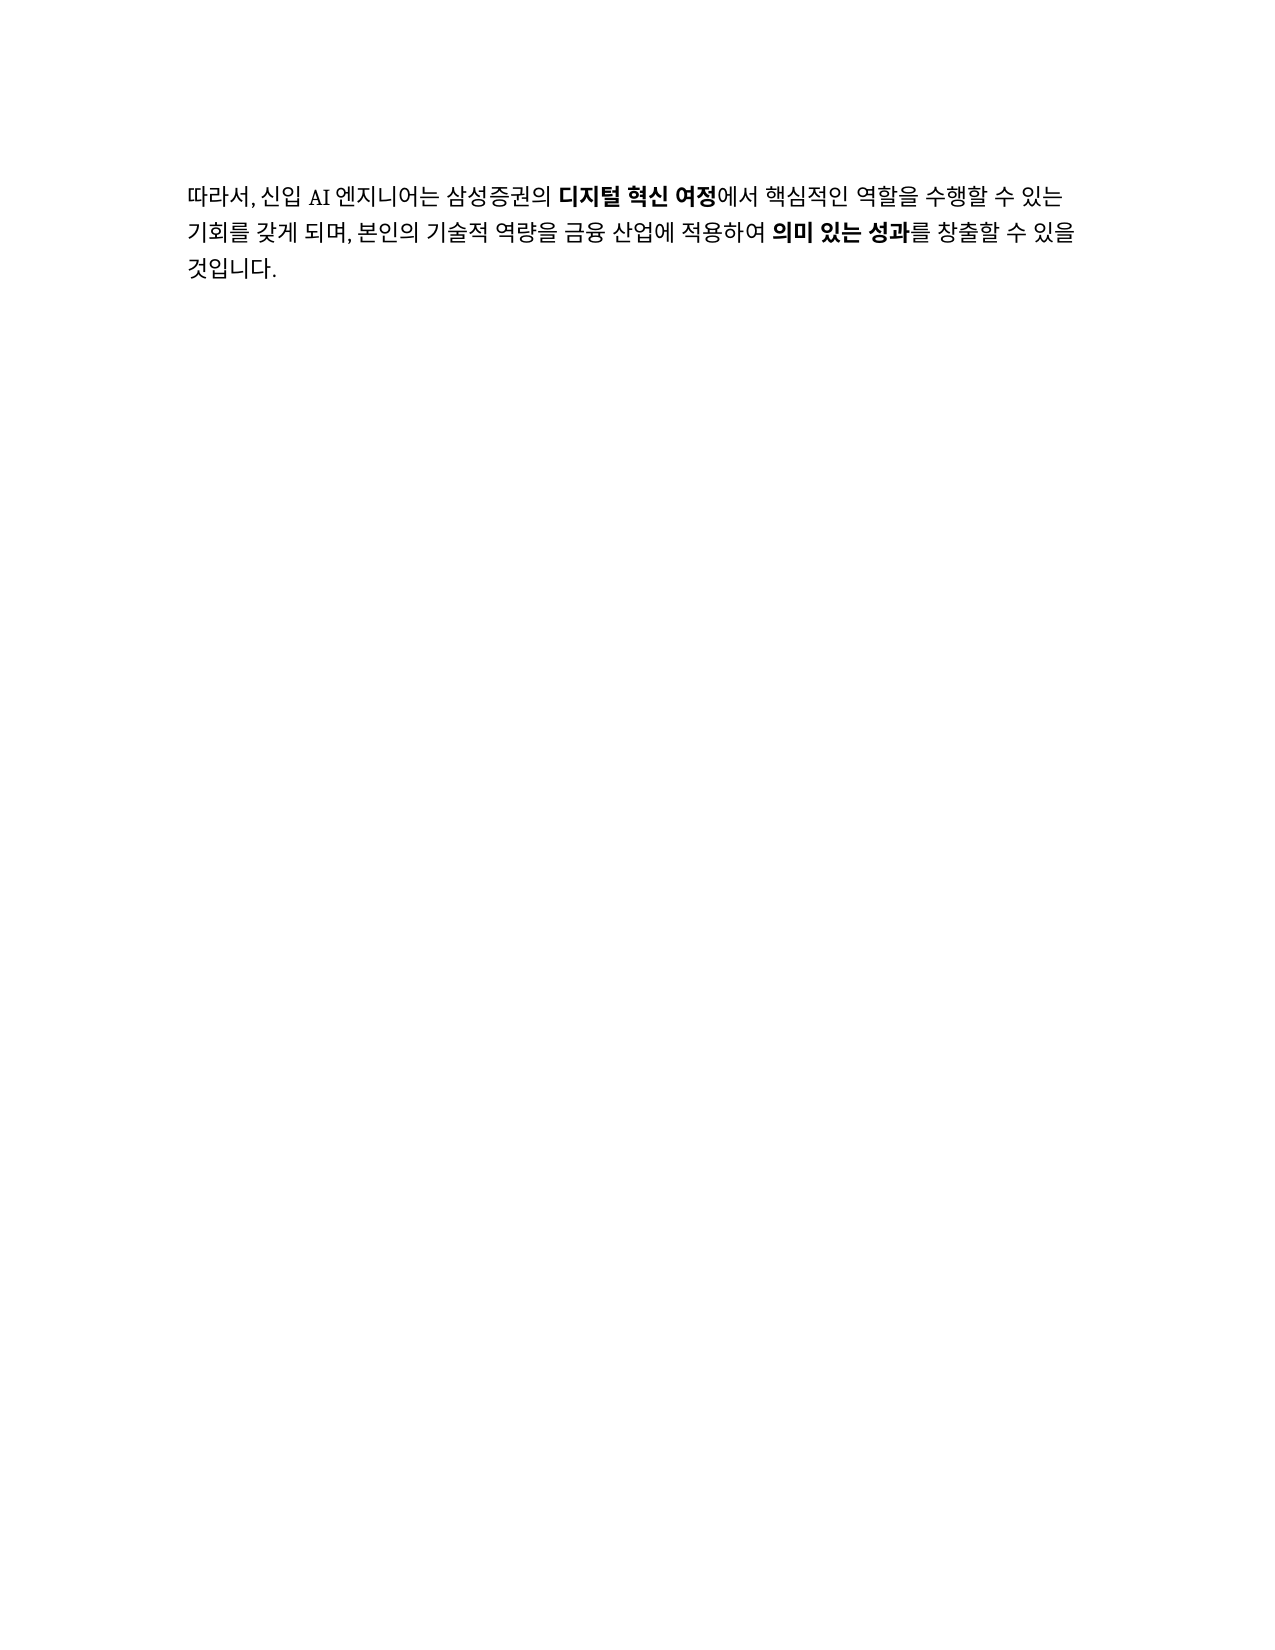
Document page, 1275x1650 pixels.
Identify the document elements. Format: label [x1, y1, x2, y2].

text [187, 150, 1087, 284]
